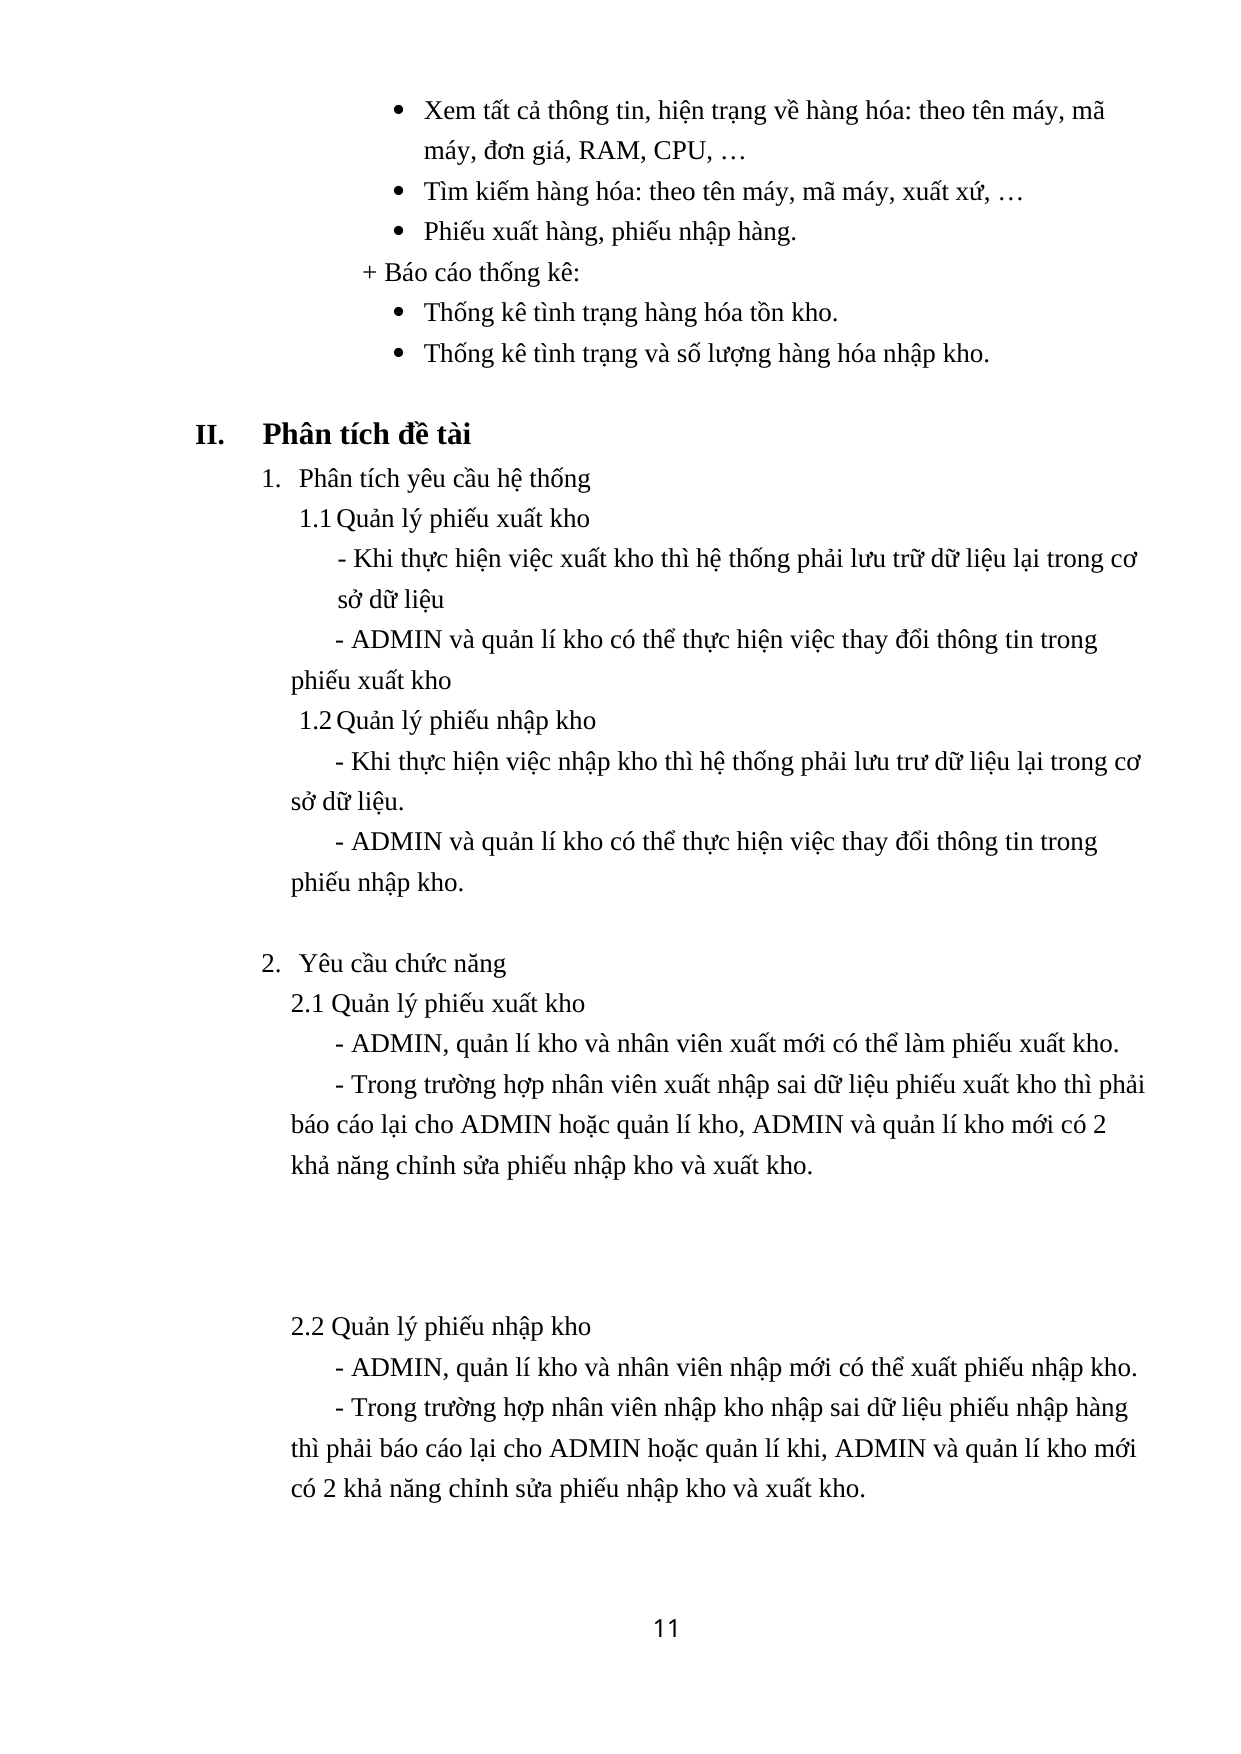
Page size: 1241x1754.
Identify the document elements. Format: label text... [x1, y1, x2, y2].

list - Khi thực hiện việc nhập kho thì hệ thống phải lưu trư dữ liệu lại trong cơ sở dữ liệu. [291, 745, 1146, 816]
list 2.2 Quản lý phiếu nhập kho [291, 1311, 1146, 1342]
list - ADMIN và quản lí kho có thể thực hiện việc thay đổi thông tin trong phiếu xuất kho [291, 623, 1146, 695]
list Phân tích đề tài [225, 415, 1146, 451]
list Xem tất cả thông tin, hiện trạng về hàng hóa: theo tên máy, mã máy, đơn giá, RAM, CPU, … [394, 94, 1146, 166]
list Quản lý phiếu nhập kho [298, 704, 1146, 735]
list Phân tích yêu cầu hệ thống [261, 462, 1146, 493]
list Thống kê tình trạng hàng hóa tồn kho. [394, 297, 1146, 328]
list Quản lý phiếu xuất kho [298, 502, 1146, 533]
list Yêu cầu chức năng [261, 947, 1146, 978]
list - Trong trường hợp nhân viên xuất nhập sai dữ liệu phiếu xuất kho thì phải báo cáo lại cho ADMIN hoặc quản lí kho, ADMIN và quản lí kho mới có 2 khả năng chỉnh sửa phiếu nhập kho và xuất kho. [291, 1068, 1146, 1180]
list - ADMIN, quản lí kho và nhân viên nhập mới có thể xuất phiếu nhập kho. [291, 1351, 1146, 1382]
list Phiếu xuất hàng, phiếu nhập hàng. [394, 216, 1146, 247]
list - ADMIN, quản lí kho và nhân viên xuất mới có thể làm phiếu xuất kho. [291, 1028, 1146, 1059]
list - Khi thực hiện việc xuất kho thì hệ thống phải lưu trữ dữ liệu lại trong cơ sở dữ liệu [337, 543, 1146, 614]
list - Trong trường hợp nhân viên nhập kho nhập sai dữ liệu phiếu nhập hàng thì phải báo cáo lại cho ADMIN hoặc quản lí khi, ADMIN và quản lí kho mới có 2 khả năng chỉnh sửa phiếu nhập kho và xuất kho. [291, 1391, 1146, 1503]
list 2.1 Quản lý phiếu xuất kho [291, 987, 1146, 1018]
list Tìm kiếm hàng hóa: theo tên máy, mã máy, xuất xứ, … [394, 175, 1146, 206]
list - ADMIN và quản lí kho có thể thực hiện việc thay đổi thông tin trong phiếu nhập kho. [291, 826, 1146, 897]
text + Báo cáo thống kê: [187, 256, 1146, 287]
list Thống kê tình trạng và số lượng hàng hóa nhập kho. [394, 337, 1146, 368]
